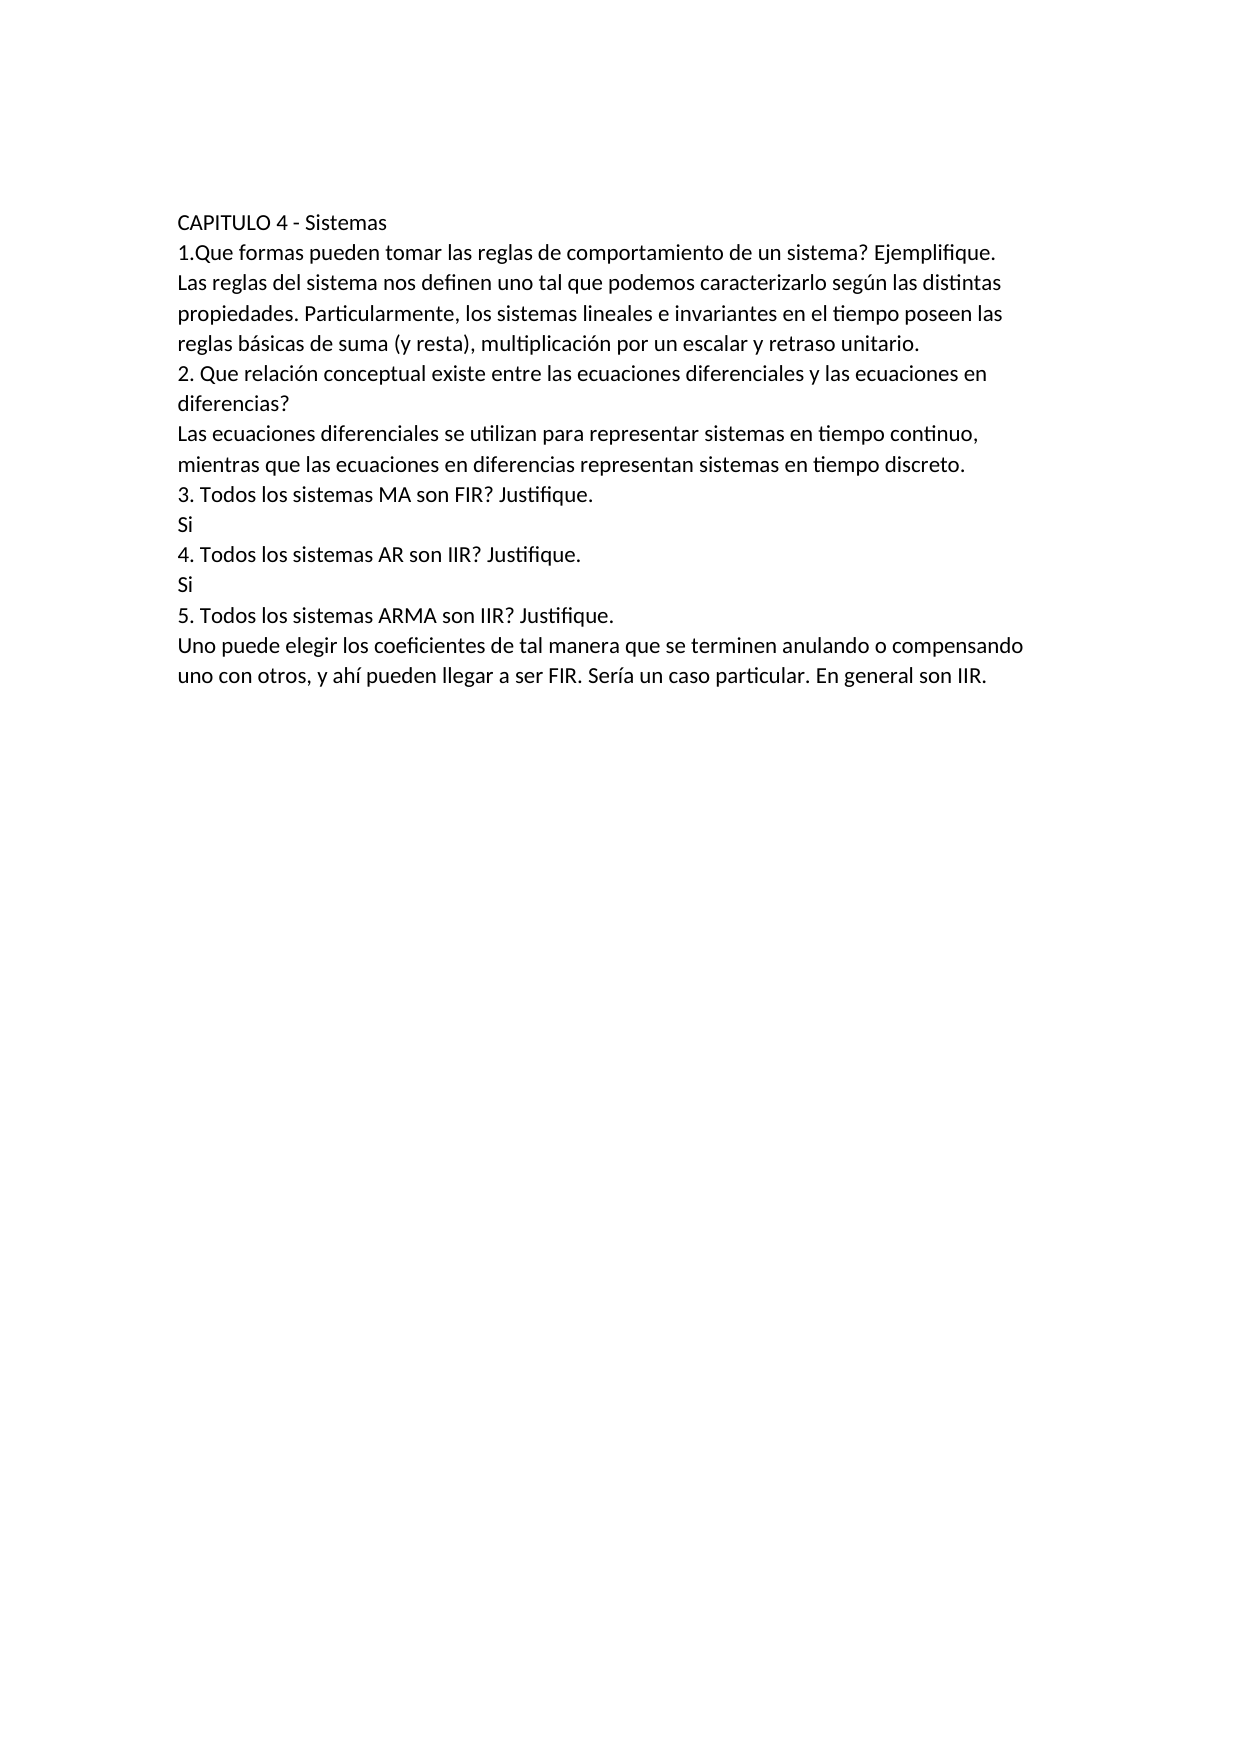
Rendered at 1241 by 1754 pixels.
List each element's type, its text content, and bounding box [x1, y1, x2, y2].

text Las reglas del sistema nos definen uno tal que podemos caracterizarlo según las distintas propiedades. Particularmente, los sistemas lineales e invariantes en el tiempo poseen las reglas básicas de suma (y resta), multiplicación por un escalar y retraso unitario. [177, 268, 1063, 357]
text 4. Todos los sistemas AR son IIR? Justifique. [177, 540, 1063, 568]
text Si [177, 571, 1063, 598]
text Las ecuaciones diferenciales se utilizan para representar sistemas en tiempo continuo, mientras que las ecuaciones en diferencias representan sistemas en tiempo discreto. [177, 419, 1063, 478]
text Si [177, 510, 1063, 538]
text 2. Que relación conceptual existe entre las ecuaciones diferenciales y las ecuaciones en diferencias? [177, 359, 1063, 417]
text 1.Que formas pueden tomar las reglas de comportamiento de un sistema? Ejemplifique. [177, 238, 1063, 266]
text 5. Todos los sistemas ARMA son IIR? Justifique. [177, 601, 1063, 629]
text 3. Todos los sistemas MA son FIR? Justifique. [177, 480, 1063, 508]
text CAPITULO 4 - Sistemas [177, 208, 1063, 236]
text Uno puede elegir los coeficientes de tal manera que se terminen anulando o compensando uno con otros, y ahí pueden llegar a ser FIR. Sería un caso particular. En general son IIR. [177, 631, 1063, 689]
